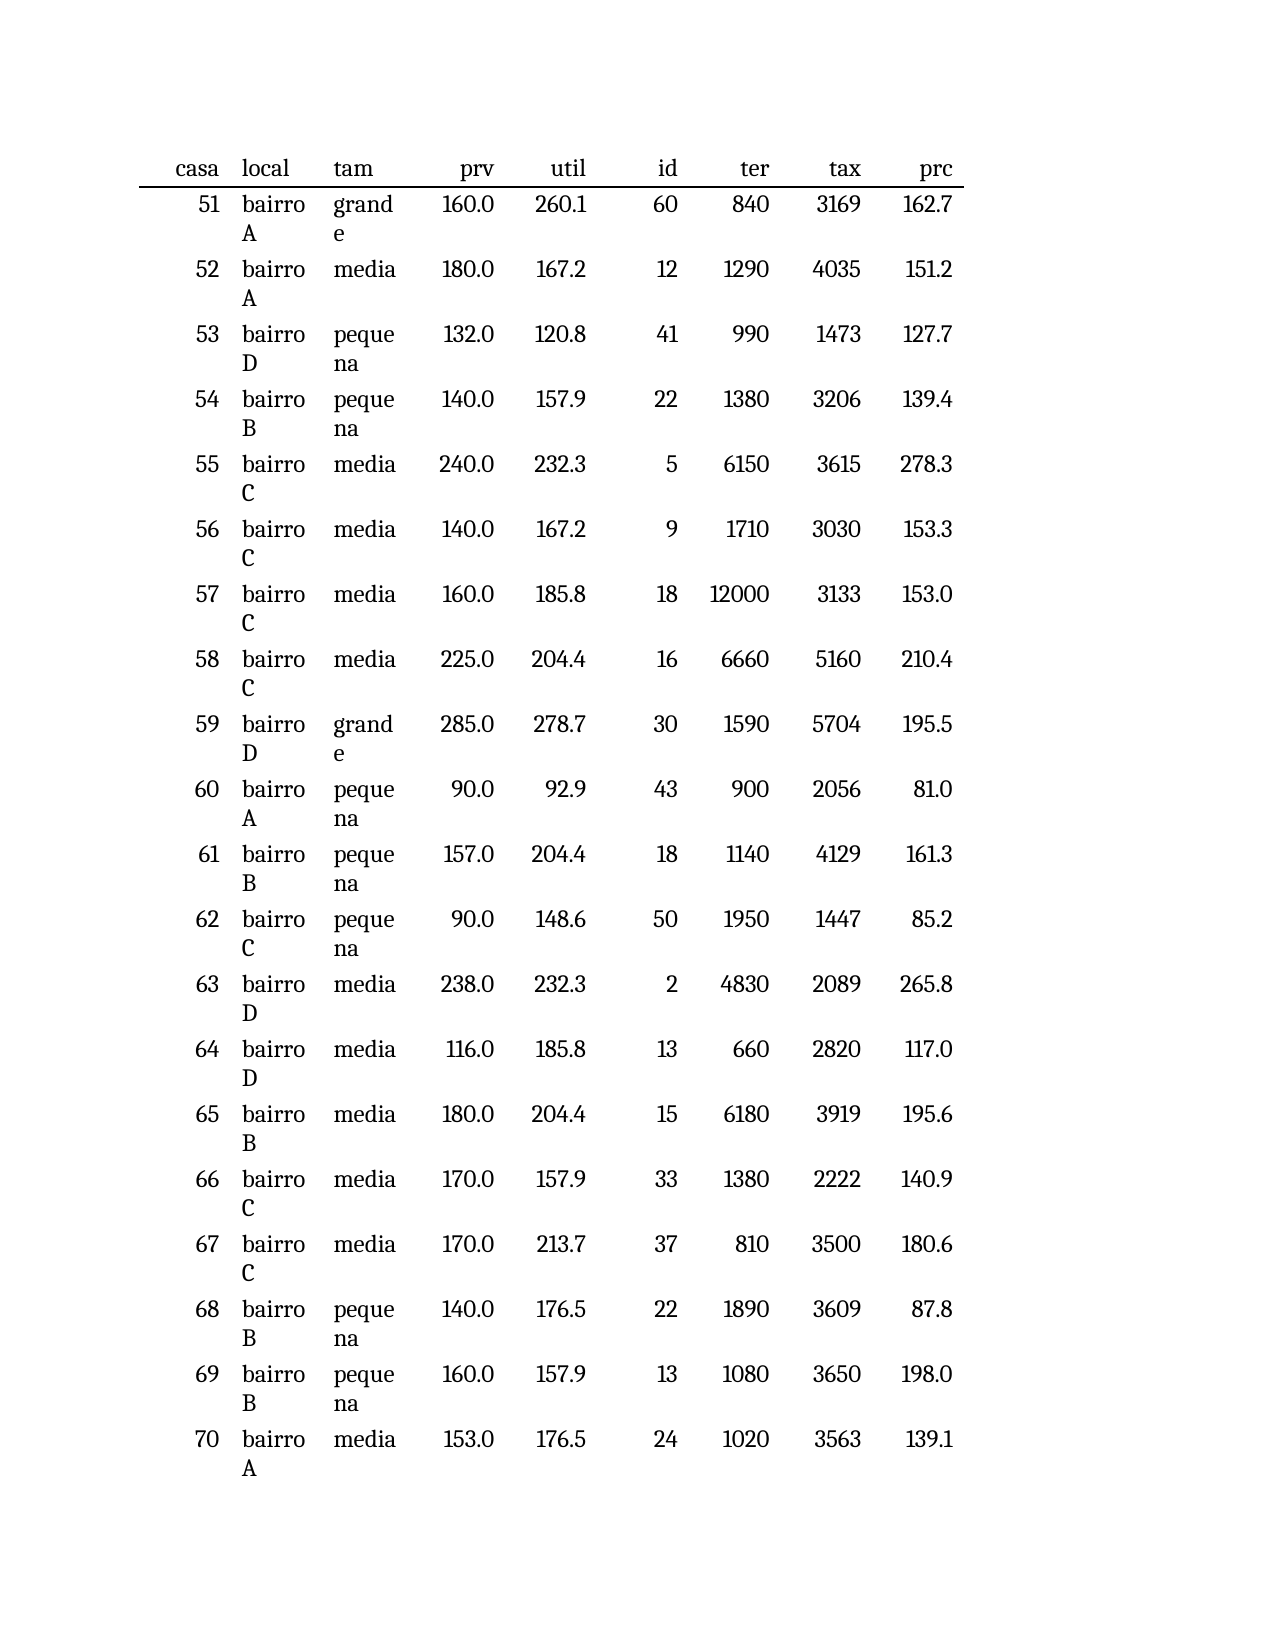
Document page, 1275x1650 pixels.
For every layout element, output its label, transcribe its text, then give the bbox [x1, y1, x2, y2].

table_cell 6180 [689, 1096, 780, 1161]
table_cell 153.0 [414, 1421, 505, 1486]
table_cell 13 [597, 1031, 689, 1096]
table_cell 16 [597, 641, 689, 706]
table_cell 2 [597, 966, 689, 1031]
table_cell 117.0 [872, 1031, 964, 1096]
table_header tam [322, 150, 414, 186]
table_cell bairroA [230, 251, 322, 316]
table_cell 260.1 [505, 188, 597, 251]
table_cell 139.4 [872, 381, 964, 446]
table_header prv [414, 150, 505, 186]
table_cell 81.0 [872, 771, 964, 836]
table_cell 660 [689, 1031, 780, 1096]
table_cell 1473 [780, 316, 872, 381]
table_cell bairroA [230, 771, 322, 836]
table_cell 278.3 [872, 446, 964, 511]
table_cell 56 [139, 511, 230, 576]
table_cell bairroA [230, 1421, 322, 1486]
table_cell 6150 [689, 446, 780, 511]
table_cell 240.0 [414, 446, 505, 511]
table_cell 160.0 [414, 576, 505, 641]
table_cell pequena [322, 901, 414, 966]
table_cell 60 [139, 771, 230, 836]
table_cell 12000 [689, 576, 780, 641]
table_cell 195.6 [872, 1096, 964, 1161]
table_header prc [872, 150, 964, 186]
table_cell 225.0 [414, 641, 505, 706]
table_cell 139.1 [872, 1421, 964, 1486]
table_cell 1380 [689, 1161, 780, 1226]
table_cell 990 [689, 316, 780, 381]
table_cell 4830 [689, 966, 780, 1031]
table_cell 90.0 [414, 901, 505, 966]
table_cell 43 [597, 771, 689, 836]
table_cell 60 [597, 188, 689, 251]
table_cell media [322, 1031, 414, 1096]
table_cell 87.8 [872, 1291, 964, 1356]
table_cell bairroB [230, 1356, 322, 1421]
table_cell 58 [139, 641, 230, 706]
table_cell 900 [689, 771, 780, 836]
table_cell 62 [139, 901, 230, 966]
table_cell 140.0 [414, 511, 505, 576]
table_cell 57 [139, 576, 230, 641]
table_cell 3609 [780, 1291, 872, 1356]
table_cell 810 [689, 1226, 780, 1291]
table_cell 151.2 [872, 251, 964, 316]
table_cell media [322, 446, 414, 511]
table_cell 65 [139, 1096, 230, 1161]
table_cell bairroC [230, 511, 322, 576]
table_cell 167.2 [505, 251, 597, 316]
table_cell 4129 [780, 836, 872, 901]
table_cell media [322, 1096, 414, 1161]
table_cell 180.6 [872, 1226, 964, 1291]
table_cell 3133 [780, 576, 872, 641]
table_cell 30 [597, 706, 689, 771]
table_cell 53 [139, 316, 230, 381]
table_cell 204.4 [505, 836, 597, 901]
table_cell 180.0 [414, 251, 505, 316]
table_cell 157.9 [505, 1161, 597, 1226]
table_cell 1447 [780, 901, 872, 966]
table_cell media [322, 1161, 414, 1226]
table_cell pequena [322, 1356, 414, 1421]
table_cell 4035 [780, 251, 872, 316]
table_cell bairroD [230, 706, 322, 771]
table_cell 204.4 [505, 641, 597, 706]
table_cell 127.7 [872, 316, 964, 381]
table_cell 167.2 [505, 511, 597, 576]
table_cell bairroB [230, 1291, 322, 1356]
table_cell pequena [322, 836, 414, 901]
table_cell 1590 [689, 706, 780, 771]
table_cell 2222 [780, 1161, 872, 1226]
table_cell bairroC [230, 641, 322, 706]
table_cell bairroD [230, 1031, 322, 1096]
table_cell bairroB [230, 836, 322, 901]
table_cell 116.0 [414, 1031, 505, 1096]
table_cell 52 [139, 251, 230, 316]
table_cell 5 [597, 446, 689, 511]
table_cell 153.0 [872, 576, 964, 641]
table_cell 153.3 [872, 511, 964, 576]
table_cell media [322, 1421, 414, 1486]
table_cell 148.6 [505, 901, 597, 966]
table_cell media [322, 966, 414, 1031]
table_cell grande [322, 188, 414, 251]
table_cell 12 [597, 251, 689, 316]
table_cell 160.0 [414, 1356, 505, 1421]
table_cell bairroD [230, 316, 322, 381]
table_cell 24 [597, 1421, 689, 1486]
table_cell 3169 [780, 188, 872, 251]
table_cell 232.3 [505, 446, 597, 511]
table_cell pequena [322, 1291, 414, 1356]
table_cell 132.0 [414, 316, 505, 381]
table_cell 213.7 [505, 1226, 597, 1291]
table_header casa [139, 150, 230, 186]
table_cell 162.7 [872, 188, 964, 251]
table_cell 69 [139, 1356, 230, 1421]
table_cell 70 [139, 1421, 230, 1486]
table_cell bairroB [230, 1096, 322, 1161]
table_cell 1950 [689, 901, 780, 966]
table_cell 18 [597, 576, 689, 641]
table_header id [597, 150, 689, 186]
table_cell 3500 [780, 1226, 872, 1291]
table_cell 3030 [780, 511, 872, 576]
table_cell media [322, 511, 414, 576]
table_cell media [322, 576, 414, 641]
table_cell 2089 [780, 966, 872, 1031]
table_cell 1380 [689, 381, 780, 446]
table_cell bairroA [230, 188, 322, 251]
table_cell 840 [689, 188, 780, 251]
table_cell bairroC [230, 1161, 322, 1226]
table_cell 195.5 [872, 706, 964, 771]
table_cell bairroB [230, 381, 322, 446]
table_header tax [780, 150, 872, 186]
table_cell 54 [139, 381, 230, 446]
table_cell 1710 [689, 511, 780, 576]
table_cell 13 [597, 1356, 689, 1421]
table_cell bairroC [230, 1226, 322, 1291]
table_cell 33 [597, 1161, 689, 1226]
table_cell 185.8 [505, 1031, 597, 1096]
table_cell 3615 [780, 446, 872, 511]
table_cell pequena [322, 316, 414, 381]
table_cell 198.0 [872, 1356, 964, 1421]
table_cell 2056 [780, 771, 872, 836]
table_cell 1020 [689, 1421, 780, 1486]
table_cell 210.4 [872, 641, 964, 706]
table_header util [505, 150, 597, 186]
table_cell media [322, 251, 414, 316]
table_cell 59 [139, 706, 230, 771]
table_cell 15 [597, 1096, 689, 1161]
table_cell 161.3 [872, 836, 964, 901]
table_cell bairroC [230, 901, 322, 966]
table_cell bairroC [230, 446, 322, 511]
table_cell 22 [597, 381, 689, 446]
table_cell 37 [597, 1226, 689, 1291]
table_cell media [322, 1226, 414, 1291]
table_cell 185.8 [505, 576, 597, 641]
table_header ter [689, 150, 780, 186]
table_cell 5704 [780, 706, 872, 771]
table_cell 3650 [780, 1356, 872, 1421]
table_cell pequena [322, 381, 414, 446]
table_cell 1080 [689, 1356, 780, 1421]
table_cell 61 [139, 836, 230, 901]
table_cell 85.2 [872, 901, 964, 966]
table_cell 157.0 [414, 836, 505, 901]
table_cell media [322, 641, 414, 706]
table_cell 18 [597, 836, 689, 901]
table_cell 64 [139, 1031, 230, 1096]
table_cell 278.7 [505, 706, 597, 771]
table_cell 140.0 [414, 381, 505, 446]
table_cell 92.9 [505, 771, 597, 836]
table_cell 5160 [780, 641, 872, 706]
table_cell 180.0 [414, 1096, 505, 1161]
table_cell 140.9 [872, 1161, 964, 1226]
table_cell 55 [139, 446, 230, 511]
table_cell 66 [139, 1161, 230, 1226]
table_cell 41 [597, 316, 689, 381]
table_cell 265.8 [872, 966, 964, 1031]
table_cell pequena [322, 771, 414, 836]
table_header local [230, 150, 322, 186]
table_cell 1290 [689, 251, 780, 316]
table_cell 2820 [780, 1031, 872, 1096]
table_cell 157.9 [505, 381, 597, 446]
table_cell 140.0 [414, 1291, 505, 1356]
table_cell 9 [597, 511, 689, 576]
table_cell 285.0 [414, 706, 505, 771]
table_cell 232.3 [505, 966, 597, 1031]
table_cell 22 [597, 1291, 689, 1356]
table_cell 1890 [689, 1291, 780, 1356]
table_cell 120.8 [505, 316, 597, 381]
table_cell bairroC [230, 576, 322, 641]
table_cell 68 [139, 1291, 230, 1356]
table_cell 176.5 [505, 1421, 597, 1486]
table_cell 50 [597, 901, 689, 966]
table_cell 6660 [689, 641, 780, 706]
table_cell grande [322, 706, 414, 771]
table_cell 204.4 [505, 1096, 597, 1161]
table_cell 170.0 [414, 1161, 505, 1226]
table_cell 63 [139, 966, 230, 1031]
table_cell 176.5 [505, 1291, 597, 1356]
table_cell 160.0 [414, 188, 505, 251]
table_cell 3563 [780, 1421, 872, 1486]
table_cell bairroD [230, 966, 322, 1031]
table_cell 51 [139, 188, 230, 251]
table_cell 157.9 [505, 1356, 597, 1421]
table_cell 67 [139, 1226, 230, 1291]
table_cell 3919 [780, 1096, 872, 1161]
table_cell 90.0 [414, 771, 505, 836]
table_cell 1140 [689, 836, 780, 901]
table_cell 170.0 [414, 1226, 505, 1291]
table_cell 238.0 [414, 966, 505, 1031]
table_cell 3206 [780, 381, 872, 446]
